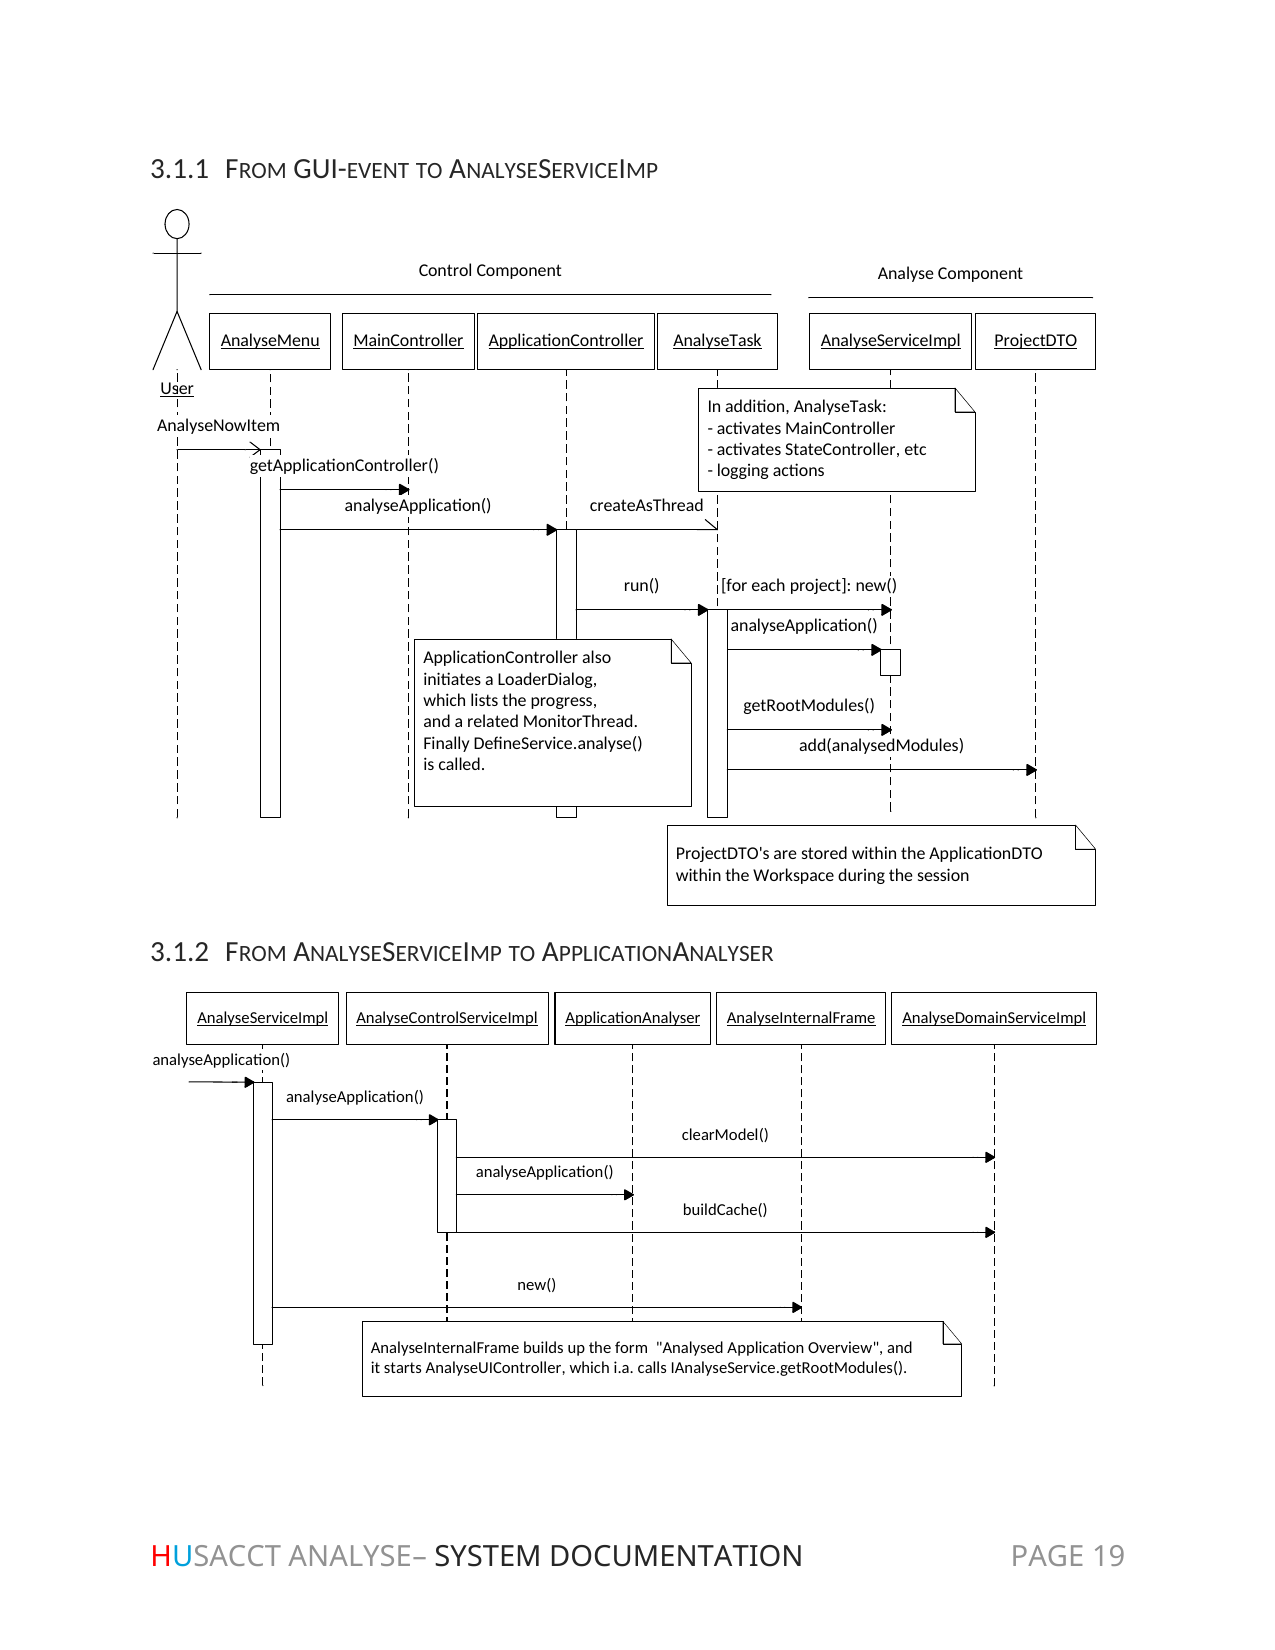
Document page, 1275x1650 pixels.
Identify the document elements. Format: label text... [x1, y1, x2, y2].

subtitle From GUI-event to AnalyseServiceImp [150, 150, 1125, 186]
subtitle From AnalyseServiceImp to ApplicationAnalyser [150, 933, 1125, 968]
